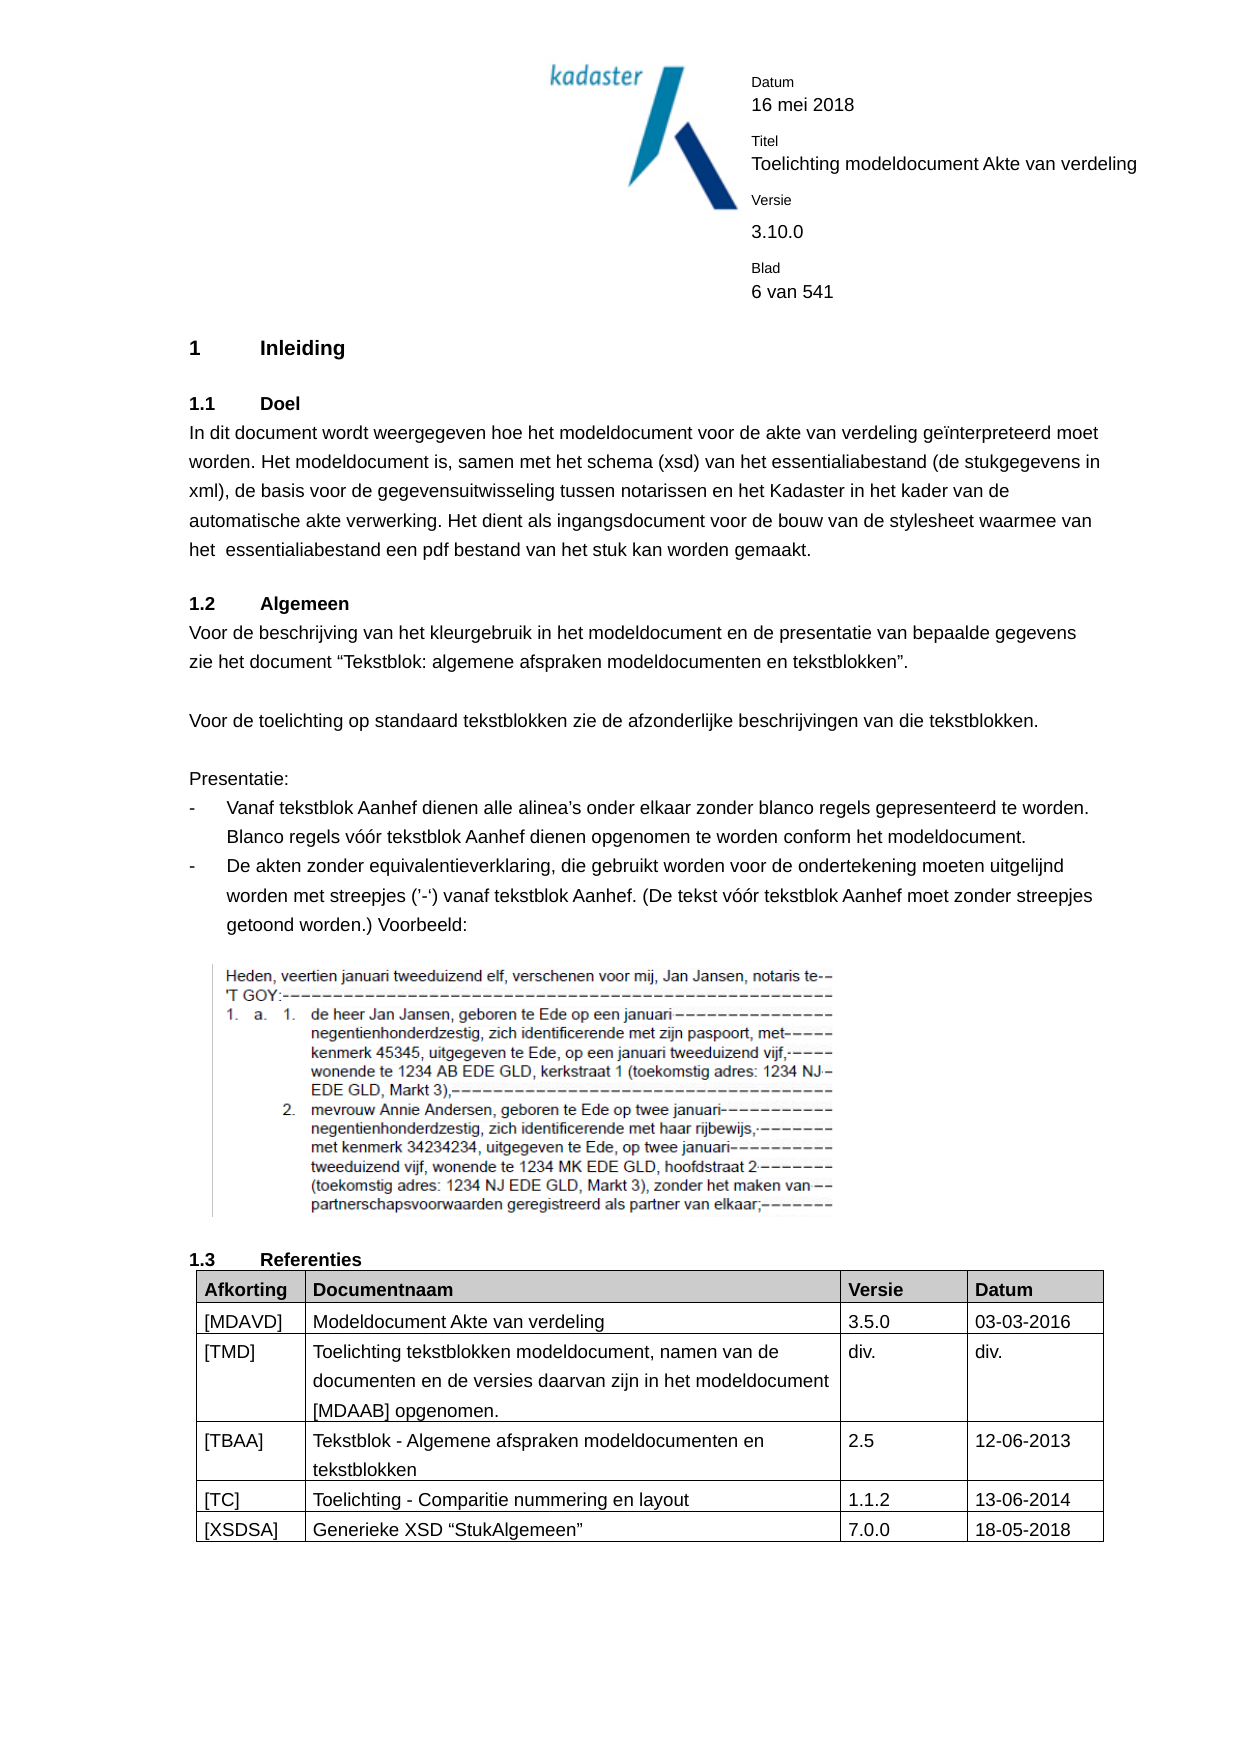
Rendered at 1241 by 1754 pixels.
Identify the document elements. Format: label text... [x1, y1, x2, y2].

list Vanaf tekstblok Aanhef dienen alle alinea’s onder elkaar zonder blanco regels gepresenteerd te worden. Blanco regels vóór tekstblok Aanhef dienen opgenomen te worden conform het modeldocument. [189, 789, 1104, 848]
text Voor de beschrijving van het kleurgebruik in het modeldocument en de presentatie van bepaalde gegevens zie het document “Tekstblok: algemene afspraken modeldocumenten en tekstblokken”. [189, 614, 1104, 673]
subtitle Algemeen [189, 585, 1104, 614]
table_cell Toelichting tekstblokken modeldocument, namen van de documenten en de versies daarvan zijn in het modeldocument [MDAAB] opgenomen. <naam> [306, 1334, 840, 1421]
table_cell [TMD] [197, 1334, 305, 1421]
table_cell [MDAVD] [197, 1303, 305, 1332]
picture [212, 964, 871, 1217]
subtitle Doel [189, 385, 1104, 414]
table_cell [TC] [197, 1481, 305, 1511]
table_cell 18-05-2018 [968, 1512, 1103, 1541]
table_cell div. [968, 1334, 1103, 1421]
table_header Datum [968, 1271, 1103, 1302]
table_header Versie [841, 1271, 967, 1302]
table_cell [968, 1422, 1103, 1480]
picture [533, 42, 753, 226]
subtitle Inleiding [189, 335, 1104, 360]
text Presentatie: [189, 760, 1104, 789]
table_header Afkorting [197, 1271, 305, 1302]
table_cell 03-03-2016 [968, 1303, 1103, 1332]
text Voor de toelichting op standaard tekstblokken zie de afzonderlijke beschrijvingen van die tekstblokken. [189, 702, 1104, 731]
table_cell Toelichting - Comparitie nummering en layout [306, 1481, 840, 1511]
table_cell [TBAA] [197, 1422, 305, 1480]
text In dit document wordt weergegeven hoe het modeldocument voor de akte van verdeling geïnterpreteerd moet worden. Het modeldocument is, samen met het schema (xsd) van het essentialiabestand (de stukgegevens in xml), de basis voor de gegevensuitwisseling tussen notarissen en het Kadaster in het kader van de automatische akte verwerking. Het dient als ingangsdocument voor de bouw van de stylesheet waarmee van het essentialiabestand een pdf bestand van het stuk kan worden gemaakt. [189, 414, 1104, 560]
table_cell Modeldocument Akte van verdeling [306, 1303, 840, 1332]
table_cell 3.5.0 [841, 1303, 967, 1332]
table_cell [XSDSA] [197, 1512, 305, 1541]
subtitle Referenties [189, 1241, 1104, 1270]
list De akten zonder equivalentieverklaring, die gebruikt worden voor de ondertekening moeten uitgelijnd worden met streepjes (’-‘) vanaf tekstblok Aanhef. (De tekst vóór tekstblok Aanhef moet zonder streepjes getoond worden.) Voorbeeld: [189, 848, 1104, 935]
table_cell Generieke XSD “StukAlgemeen” [306, 1512, 840, 1541]
table_cell 1.1.2 [841, 1481, 967, 1511]
table_cell [968, 1481, 1103, 1511]
table_cell div. [841, 1334, 967, 1421]
table_cell 2.5 [841, 1422, 967, 1480]
table_cell Tekstblok - Algemene afspraken modeldocumenten en tekstblokken [306, 1422, 840, 1480]
table_header Documentnaam [306, 1271, 840, 1302]
table_cell 7.0.0 [841, 1512, 967, 1541]
